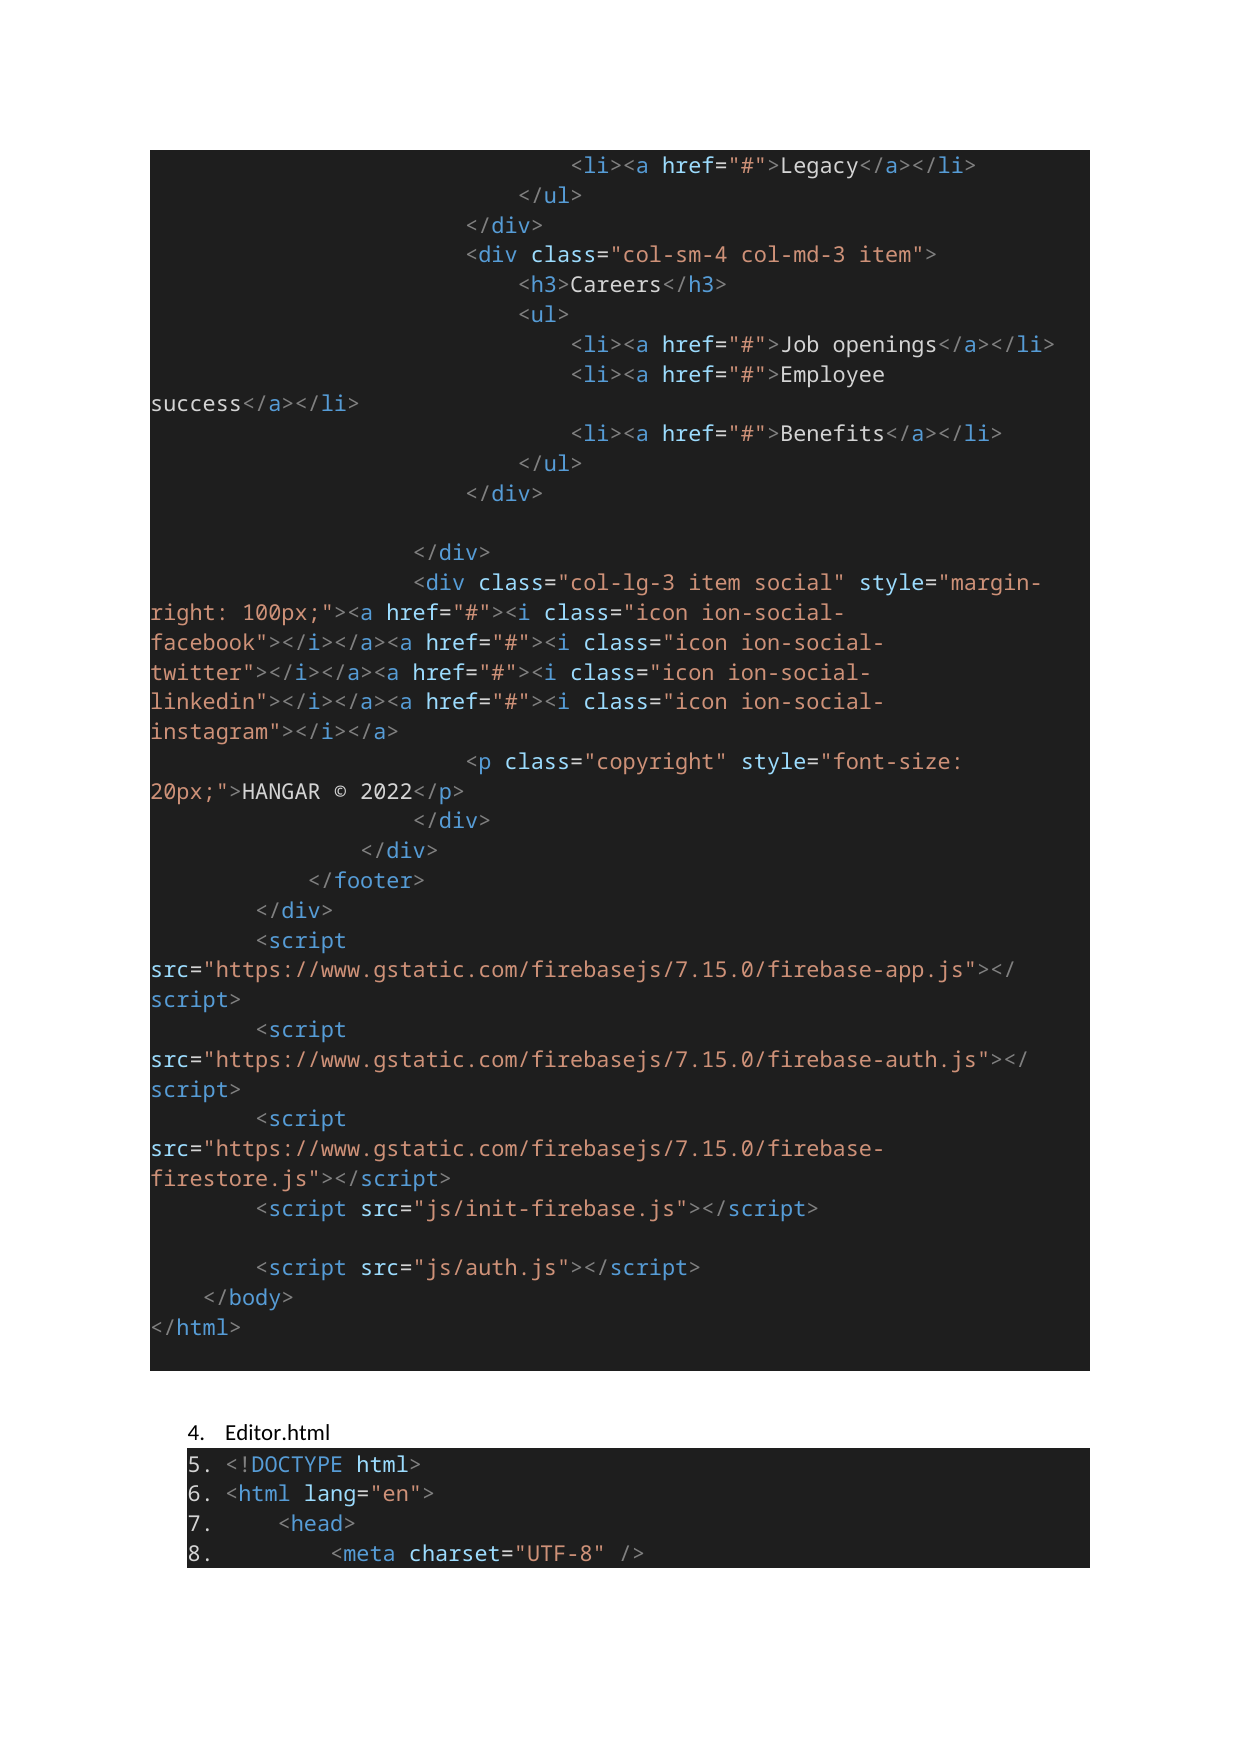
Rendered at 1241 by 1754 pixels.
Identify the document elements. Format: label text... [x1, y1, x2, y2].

list <head> [187, 1508, 1090, 1538]
text </div> [150, 478, 1090, 507]
text </html> [150, 1312, 1090, 1342]
list <html lang="en"> [187, 1478, 1090, 1508]
text </div> [150, 805, 1090, 835]
text <li><a href="#">Employee success</a></li> [150, 358, 1090, 418]
text </footer> [150, 865, 1090, 895]
text <script src="https://www.gstatic.com/firebasejs/7.15.0/firebase-app.js"></script> [150, 924, 1090, 1014]
text <div class="col-lg-3 item social" style="margin-right: 100px;"><a href="#"><i class="icon ion-social-facebook"></i></a><a href="#"><i class="icon ion-social-twitter"></i></a><a href="#"><i class="icon ion-social-linkedin"></i></a><a href="#"><i class="icon ion-social-instagram"></i></a> [150, 567, 1090, 746]
text </ul> [150, 180, 1090, 209]
text <li><a href="#">Job openings</a></li> [150, 329, 1090, 358]
list Editor.html [187, 1418, 1090, 1446]
text <div class="col-sm-4 col-md-3 item"> [150, 239, 1090, 269]
text <script src="https://www.gstatic.com/firebasejs/7.15.0/firebase-auth.js"></script> [150, 1014, 1090, 1103]
text <script src="https://www.gstatic.com/firebasejs/7.15.0/firebase-firestore.js"></script> [150, 1103, 1090, 1193]
text </body> [150, 1282, 1090, 1312]
list <!DOCTYPE html> [187, 1448, 1090, 1478]
text </div> [150, 209, 1090, 239]
text <script src="js/init-firebase.js"></script> [150, 1193, 1090, 1222]
text <h3>Careers</h3> [150, 269, 1090, 299]
text </div> [150, 537, 1090, 567]
list <meta charset="UTF-8" /> [187, 1538, 1090, 1568]
text </div> [150, 835, 1090, 865]
text <script src="js/auth.js"></script> [150, 1252, 1090, 1282]
text </div> [150, 895, 1090, 924]
text <ul> [150, 299, 1090, 329]
text <li><a href="#">Benefits</a></li> [150, 418, 1090, 448]
text </ul> [150, 448, 1090, 478]
text <p class="copyright" style="font-size: 20px;">HANGAR © 2022</p> [150, 746, 1090, 805]
text <li><a href="#">Legacy</a></li> [150, 150, 1090, 180]
